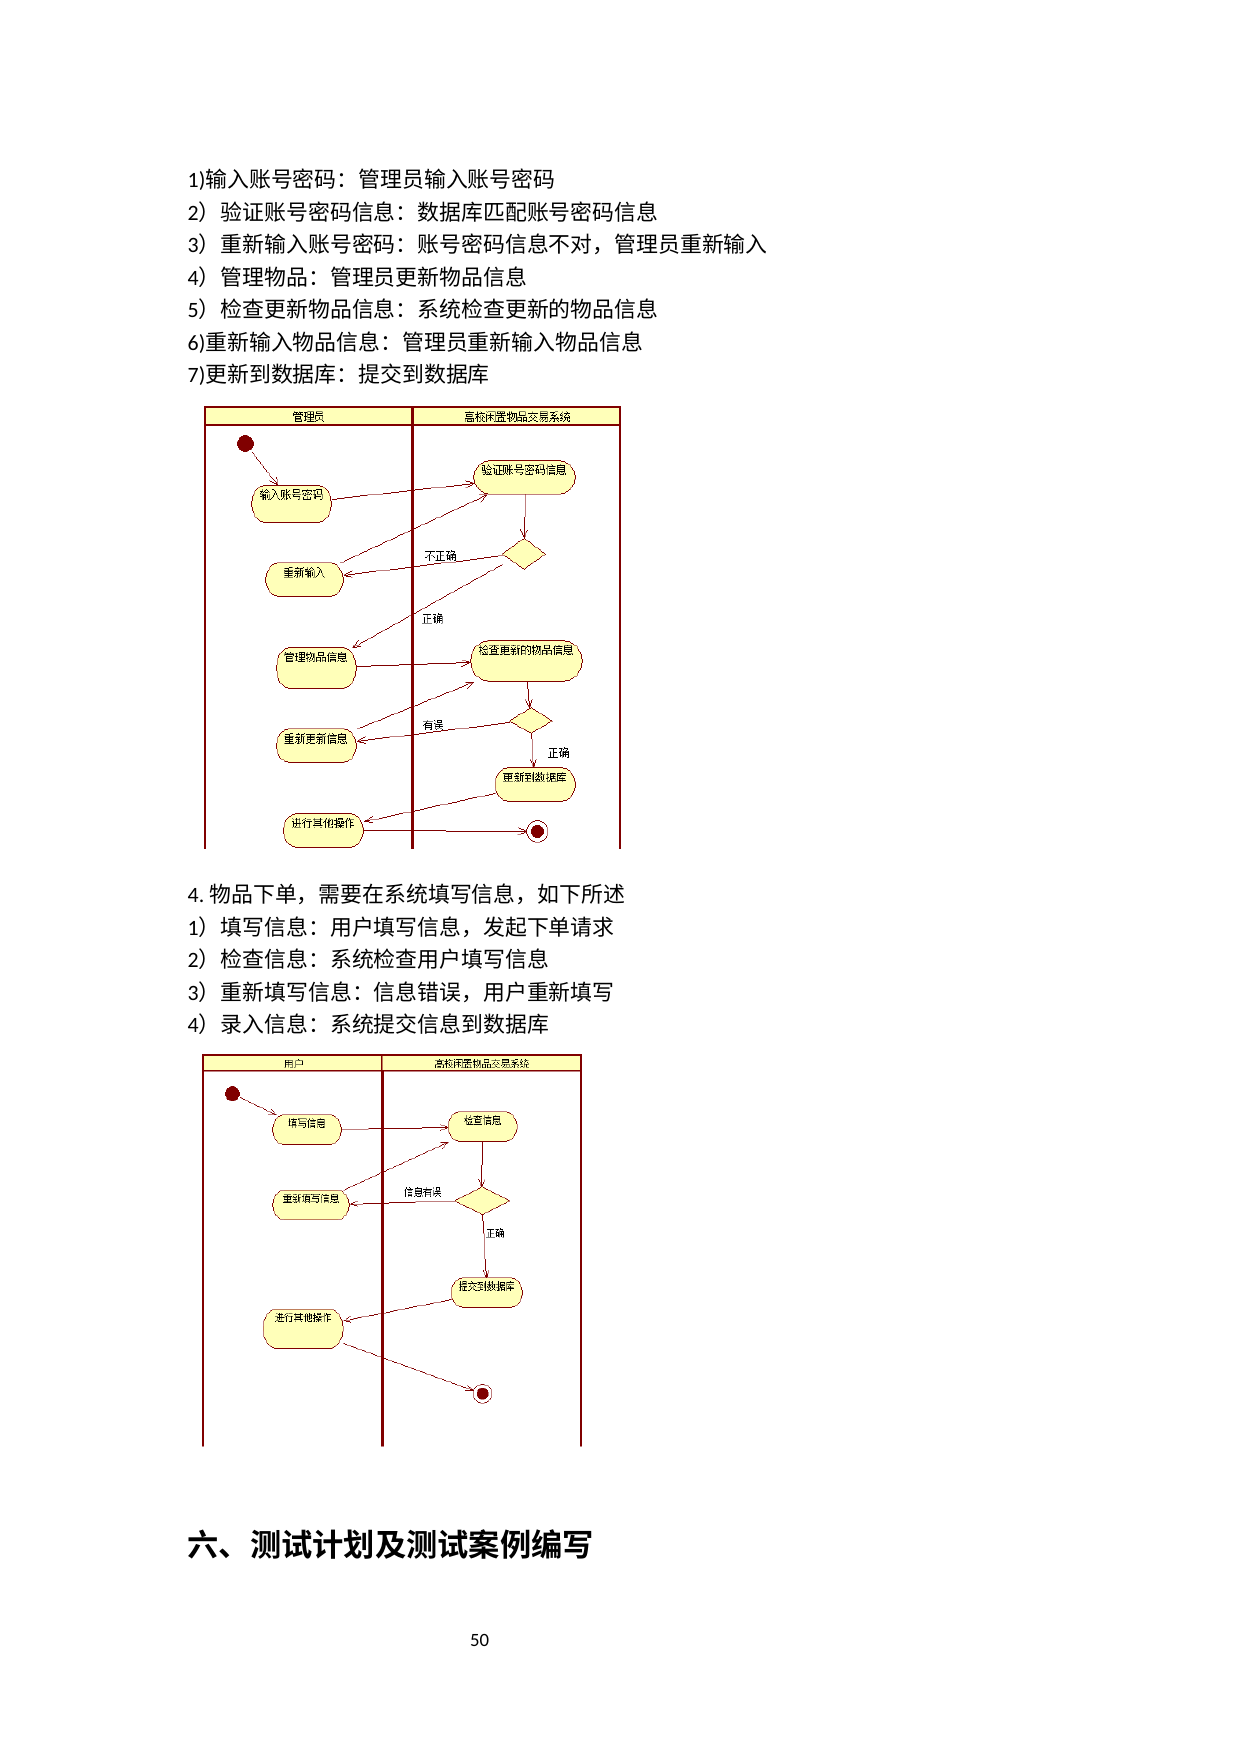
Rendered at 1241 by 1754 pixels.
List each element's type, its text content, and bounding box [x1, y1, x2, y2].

list 5）检查更新物品信息：系统检查更新的物品信息 [187, 292, 1053, 324]
list 物品下单，需要在系统填写信息，如下所述 [187, 877, 1053, 909]
list 1)输入账号密码：管理员输入账号密码 [187, 162, 1053, 194]
list 4）管理物品：管理员更新物品信息 [187, 259, 1053, 292]
list 2）验证账号密码信息：数据库匹配账号密码信息 [187, 194, 1053, 227]
list 重新填写信息：信息错误，用户重新填写 [187, 974, 1053, 1007]
picture [187, 1039, 597, 1461]
list 录入信息：系统提交信息到数据库 [187, 1007, 1053, 1039]
list 3）重新输入账号密码：账号密码信息不对，管理员重新输入 [187, 227, 1053, 259]
subtitle 测试计划及测试案例编写 [187, 1511, 1053, 1576]
list 填写信息：用户填写信息，发起下单请求 [187, 909, 1053, 942]
picture [187, 389, 638, 865]
list 7)更新到数据库：提交到数据库 [187, 357, 1053, 389]
list 检查信息：系统检查用户填写信息 [187, 942, 1053, 974]
list 6)重新输入物品信息：管理员重新输入物品信息 [187, 324, 1053, 357]
